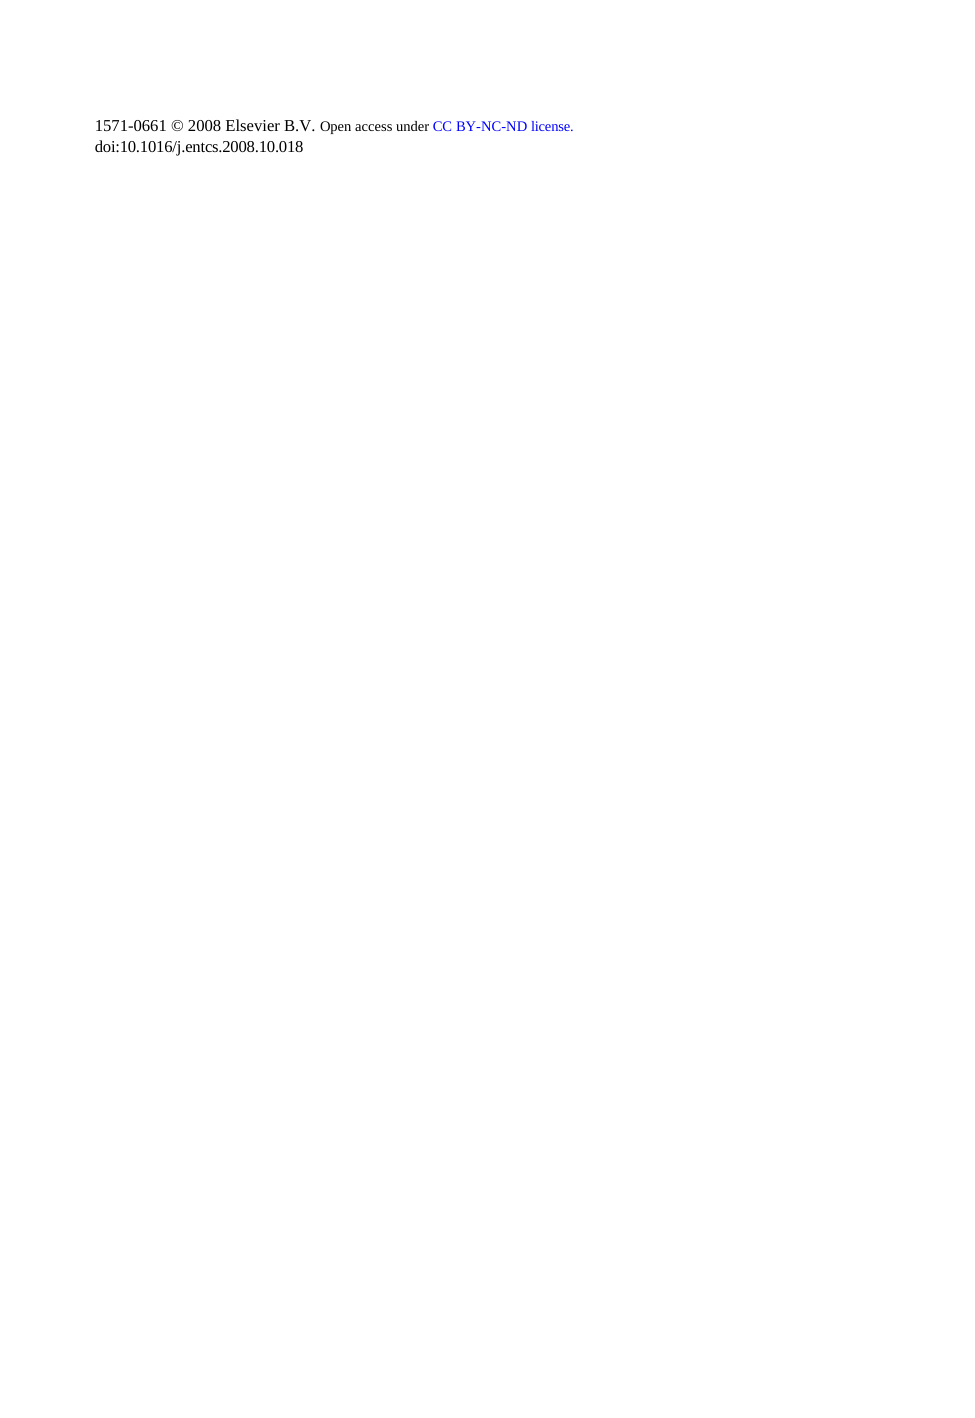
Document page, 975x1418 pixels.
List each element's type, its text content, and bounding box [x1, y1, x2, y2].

text doi:10.1016/j.entcs.2008.10.018 [94, 136, 904, 156]
text 1571-0661 © 2008 Elsevier B.V. Open access under CC BY-NC-ND license. [94, 116, 904, 135]
